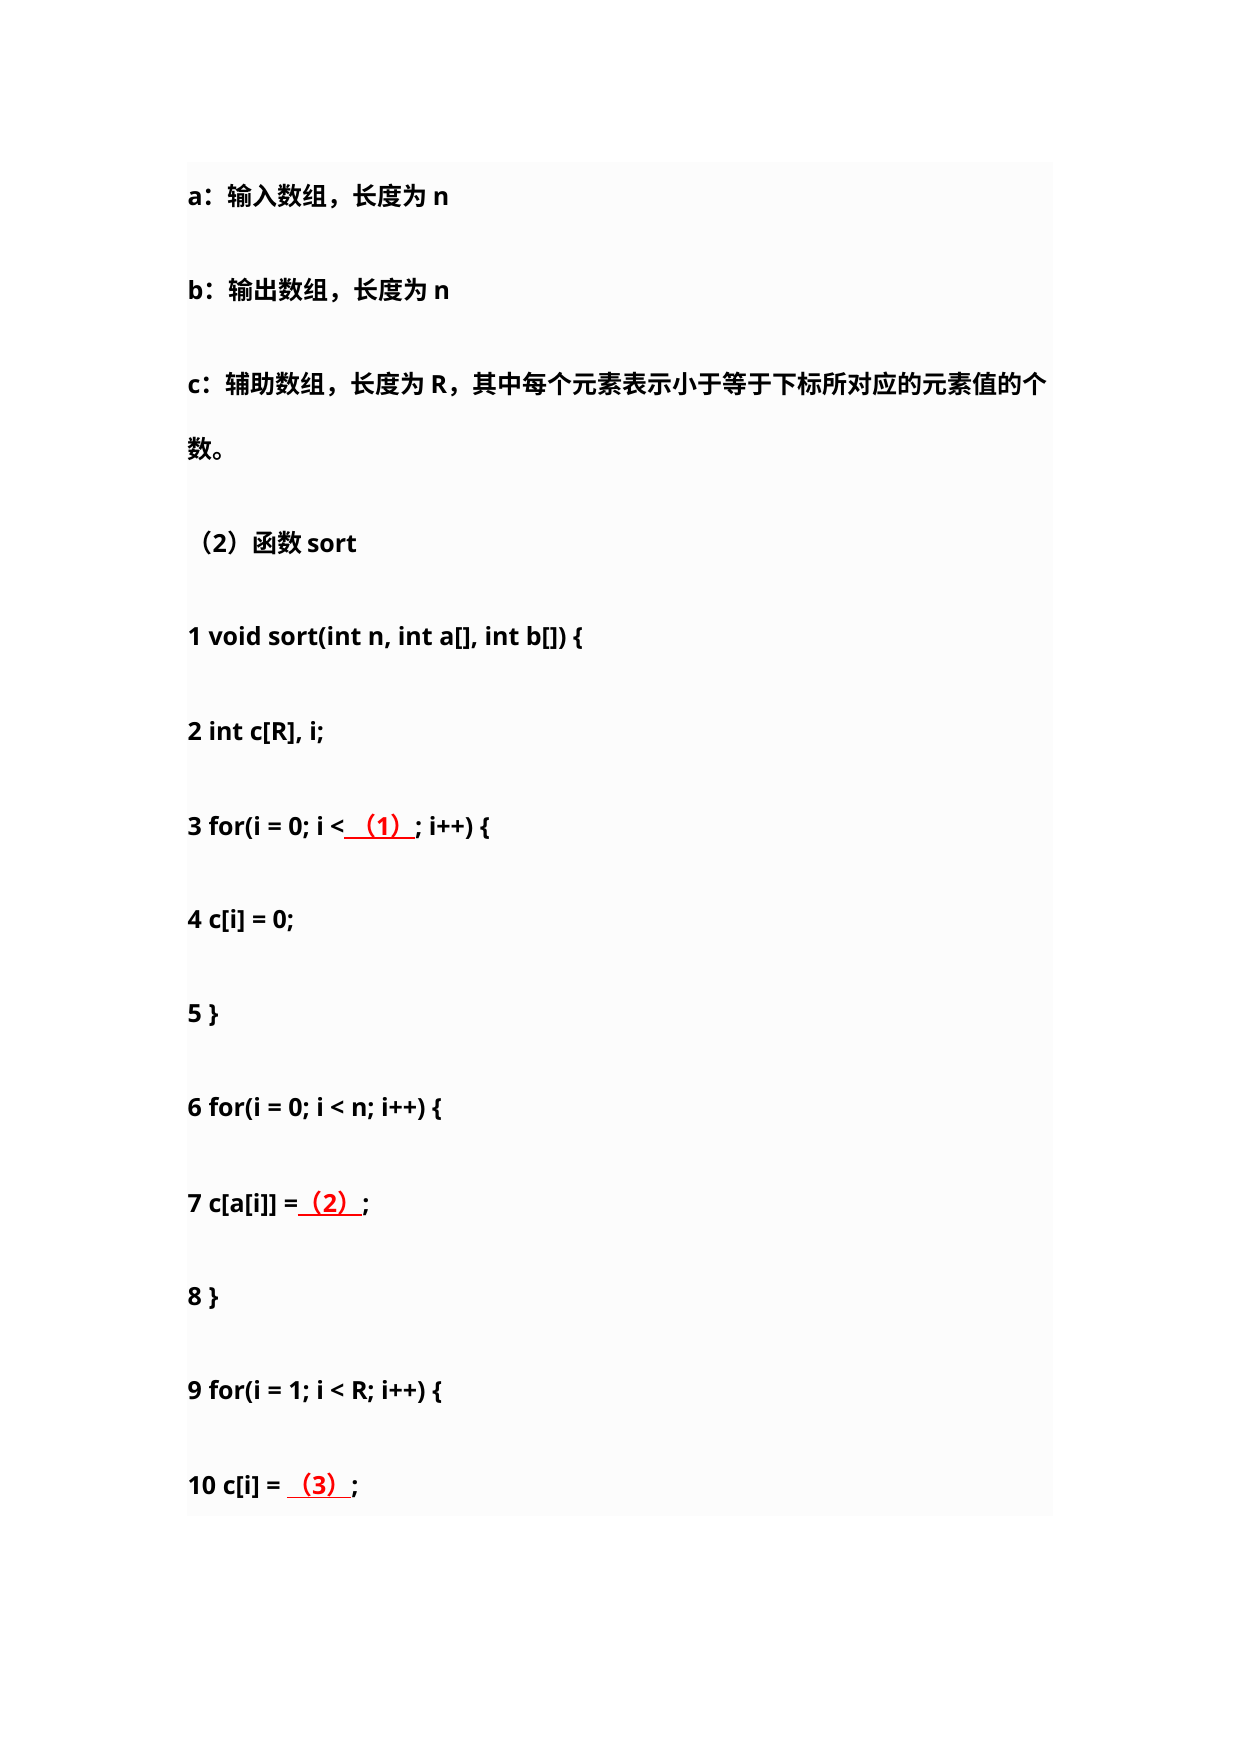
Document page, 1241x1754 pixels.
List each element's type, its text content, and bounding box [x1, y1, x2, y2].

text （2）函数sort [187, 509, 1053, 574]
text 4 c[i] = 0; [187, 886, 1053, 951]
text 5 } [187, 980, 1053, 1045]
text 9 for(i = 1; i < R; i++) { [187, 1357, 1053, 1422]
text 8 } [187, 1263, 1053, 1328]
text 6 for(i = 0; i < n; i++) { [187, 1074, 1053, 1139]
text c：辅助数组，长度为R，其中每个元素表示小于等于下标所对应的元素值的个数。 [187, 350, 1053, 480]
text 1 void sort(int n, int a[], int b[]) { [187, 604, 1053, 669]
text 7 c[a[i]] =（2）; [187, 1169, 1053, 1234]
text 2 int c[R], i; [187, 698, 1053, 763]
text 3 for(i = 0; i < （1）; i++) { [187, 792, 1053, 857]
text 10 c[i] = （3）; [187, 1451, 1053, 1516]
text b：输出数组，长度为n [187, 256, 1053, 321]
text a：输入数组，长度为n [187, 162, 1053, 227]
